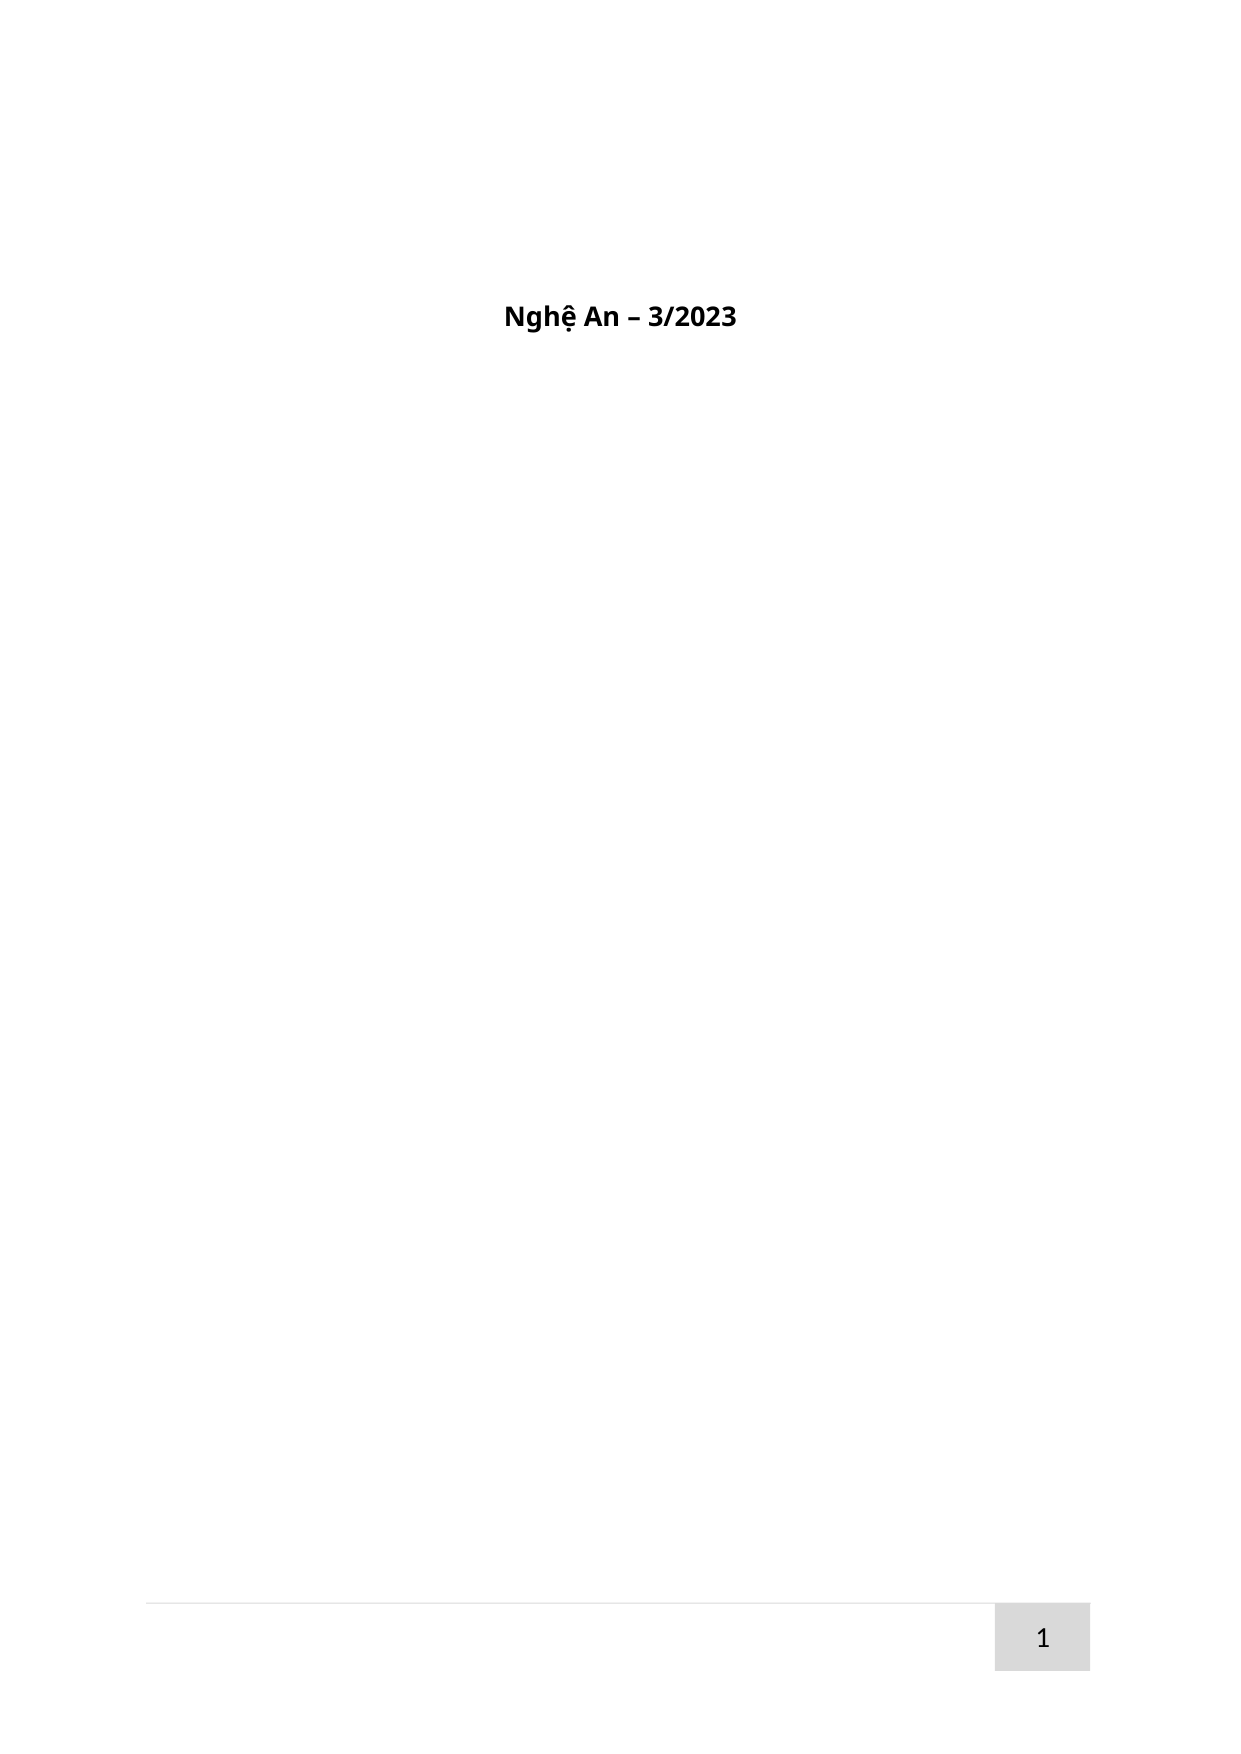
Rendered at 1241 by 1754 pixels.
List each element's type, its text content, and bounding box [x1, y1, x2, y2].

text Nghệ An – 3/2023 [150, 297, 1090, 334]
